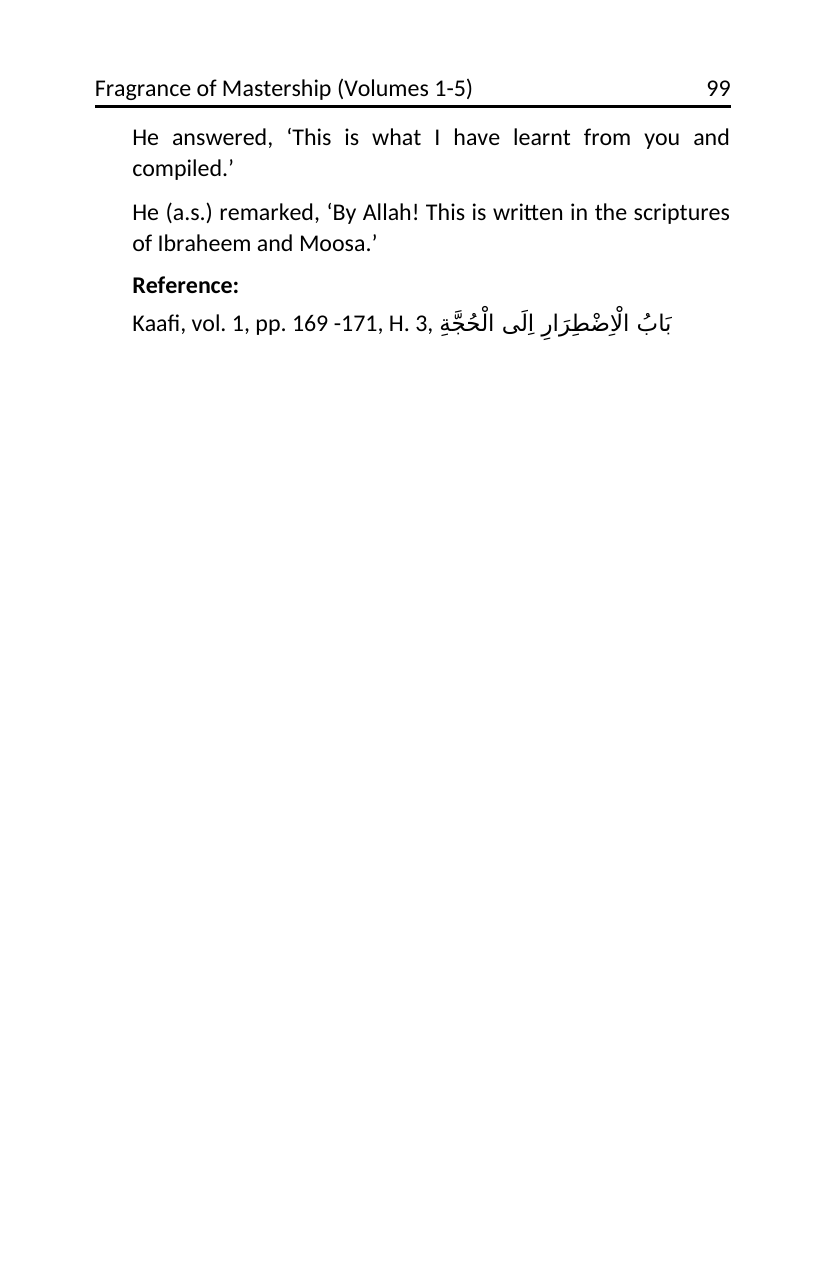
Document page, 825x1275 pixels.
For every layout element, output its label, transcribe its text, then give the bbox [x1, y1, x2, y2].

text He answered, ‘This is what I have learnt from you and compiled.’ [132, 121, 731, 183]
text Kaafi, vol. 1, pp. 169 -171, H. 3, بَابُ الْاِضْطِرَارِ اِلَى الْحُجَّةِ [132, 308, 731, 337]
text He (a.s.) remarked, ‘By Allah! This is written in the scriptures of Ibraheem and Moosa.’ [132, 196, 731, 258]
subtitle Reference: [132, 271, 731, 300]
